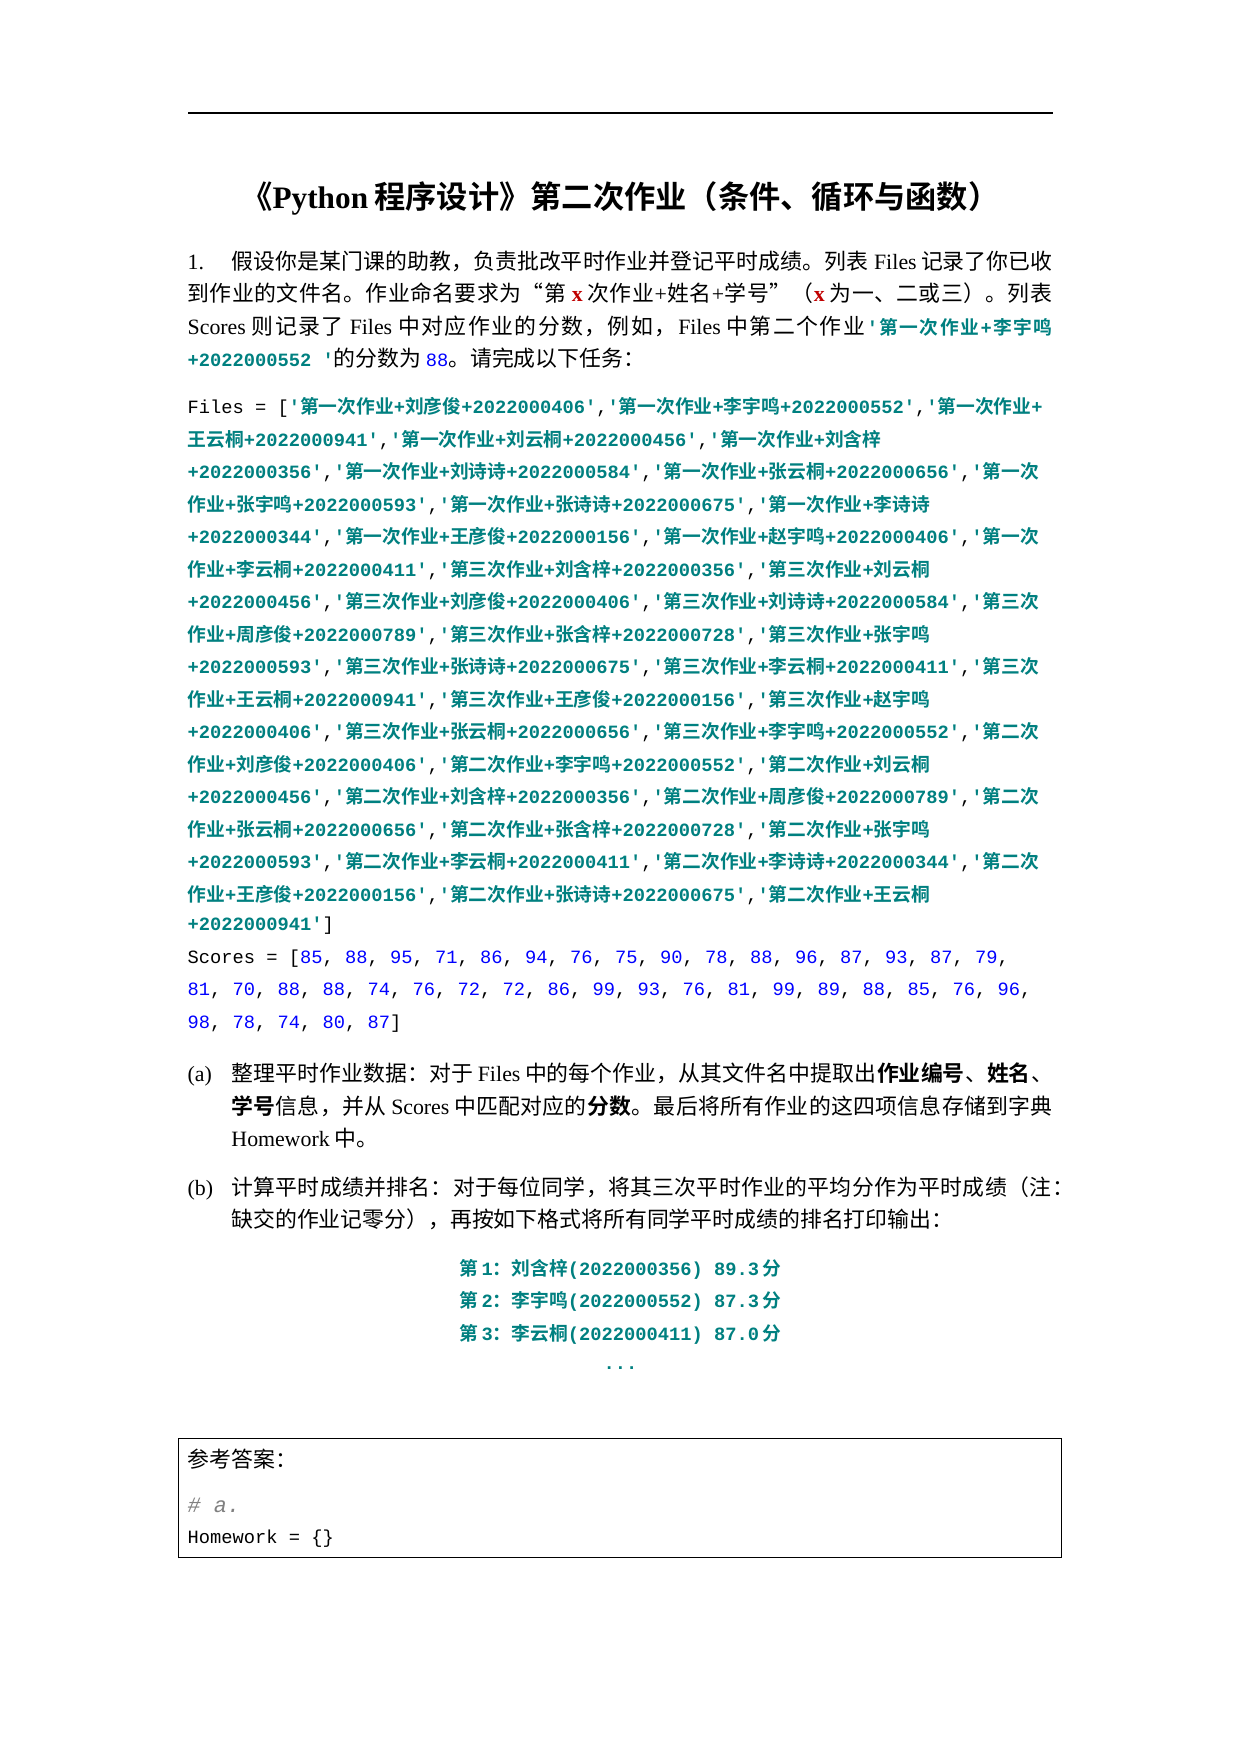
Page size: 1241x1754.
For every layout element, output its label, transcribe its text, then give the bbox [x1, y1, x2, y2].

text Files = ['第一次作业+刘彦俊+2022000406','第一次作业+李宇鸣+2022000552','第一次作业+王云桐+2022000941','第一次作业+刘云桐+2022000456','第一次作业+刘含梓+2022000356','第一次作业+刘诗诗+2022000584','第一次作业+张云桐+2022000656','第一次作业+张宇鸣+2022000593','第一次作业+张诗诗+2022000675','第一次作业+李诗诗+2022000344','第一次作业+王彦俊+2022000156','第一次作业+赵宇鸣+2022000406','第一次作业+李云桐+2022000411','第三次作业+刘含梓+2022000356','第三次作业+刘云桐+2022000456','第三次作业+刘彦俊+2022000406','第三次作业+刘诗诗+2022000584','第三次作业+周彦俊+2022000789','第三次作业+张含梓+2022000728','第三次作业+张宇鸣+2022000593','第三次作业+张诗诗+2022000675','第三次作业+李云桐+2022000411','第三次作业+王云桐+2022000941','第三次作业+王彦俊+2022000156','第三次作业+赵宇鸣+2022000406','第三次作业+张云桐+2022000656','第三次作业+李宇鸣+2022000552','第二次作业+刘彦俊+2022000406','第二次作业+李宇鸣+2022000552','第二次作业+刘云桐+2022000456','第二次作业+刘含梓+2022000356','第二次作业+周彦俊+2022000789','第二次作业+张云桐+2022000656','第二次作业+张含梓+2022000728','第二次作业+张宇鸣+2022000593','第二次作业+李云桐+2022000411','第二次作业+李诗诗+2022000344','第二次作业+王彦俊+2022000156','第二次作业+张诗诗+2022000675','第二次作业+王云桐+2022000941'] Scores = [85, 88, 95, 71, 86, 94, 76, 75, 90, 78, 88, 96, 87, 93, 87, 79, 81, 70, 88, 88, 74, 76, 72, 72, 86, 99, 93, 76, 81, 99, 89, 88, 85, 76, 96, 98, 78, 74, 80, 87] [187, 389, 1053, 1039]
text # a. Homework = {} [179, 1487, 1061, 1557]
text 《Python程序设计》第二次作业（条件、循环与函数） [187, 162, 1053, 227]
list 计算平时成绩并排名：对于每位同学，将其三次平时作业的平均分作为平时成绩（注：缺交的作业记零分），再按如下格式将所有同学平时成绩的排名打印输出： [187, 1169, 1053, 1234]
list 假设你是某门课的助教，负责批改平时作业并登记平时成绩。列表Files记录了你已收到作业的文件名。作业命名要求为“第x次作业+姓名+学号”（x为一、二或三）。列表Scores则记录了Files中对应作业的分数，例如，Files中第二个作业'第一次作业+李宇鸣+2022000552 '的分数为88。请完成以下任务： [187, 243, 1053, 373]
list 整理平时作业数据：对于Files中的每个作业，从其文件名中提取出作业编号、姓名、学号信息，并从Scores中匹配对应的分数。最后将所有作业的这四项信息存储到字典Homework中。 [187, 1056, 1053, 1153]
text 参考答案： [179, 1439, 1061, 1474]
text 第1：刘含梓(2022000356) 89.3分 第2：李宇鸣(2022000552) 87.3分 第3：李云桐(2022000411) 87.0分 ... [187, 1251, 1053, 1381]
